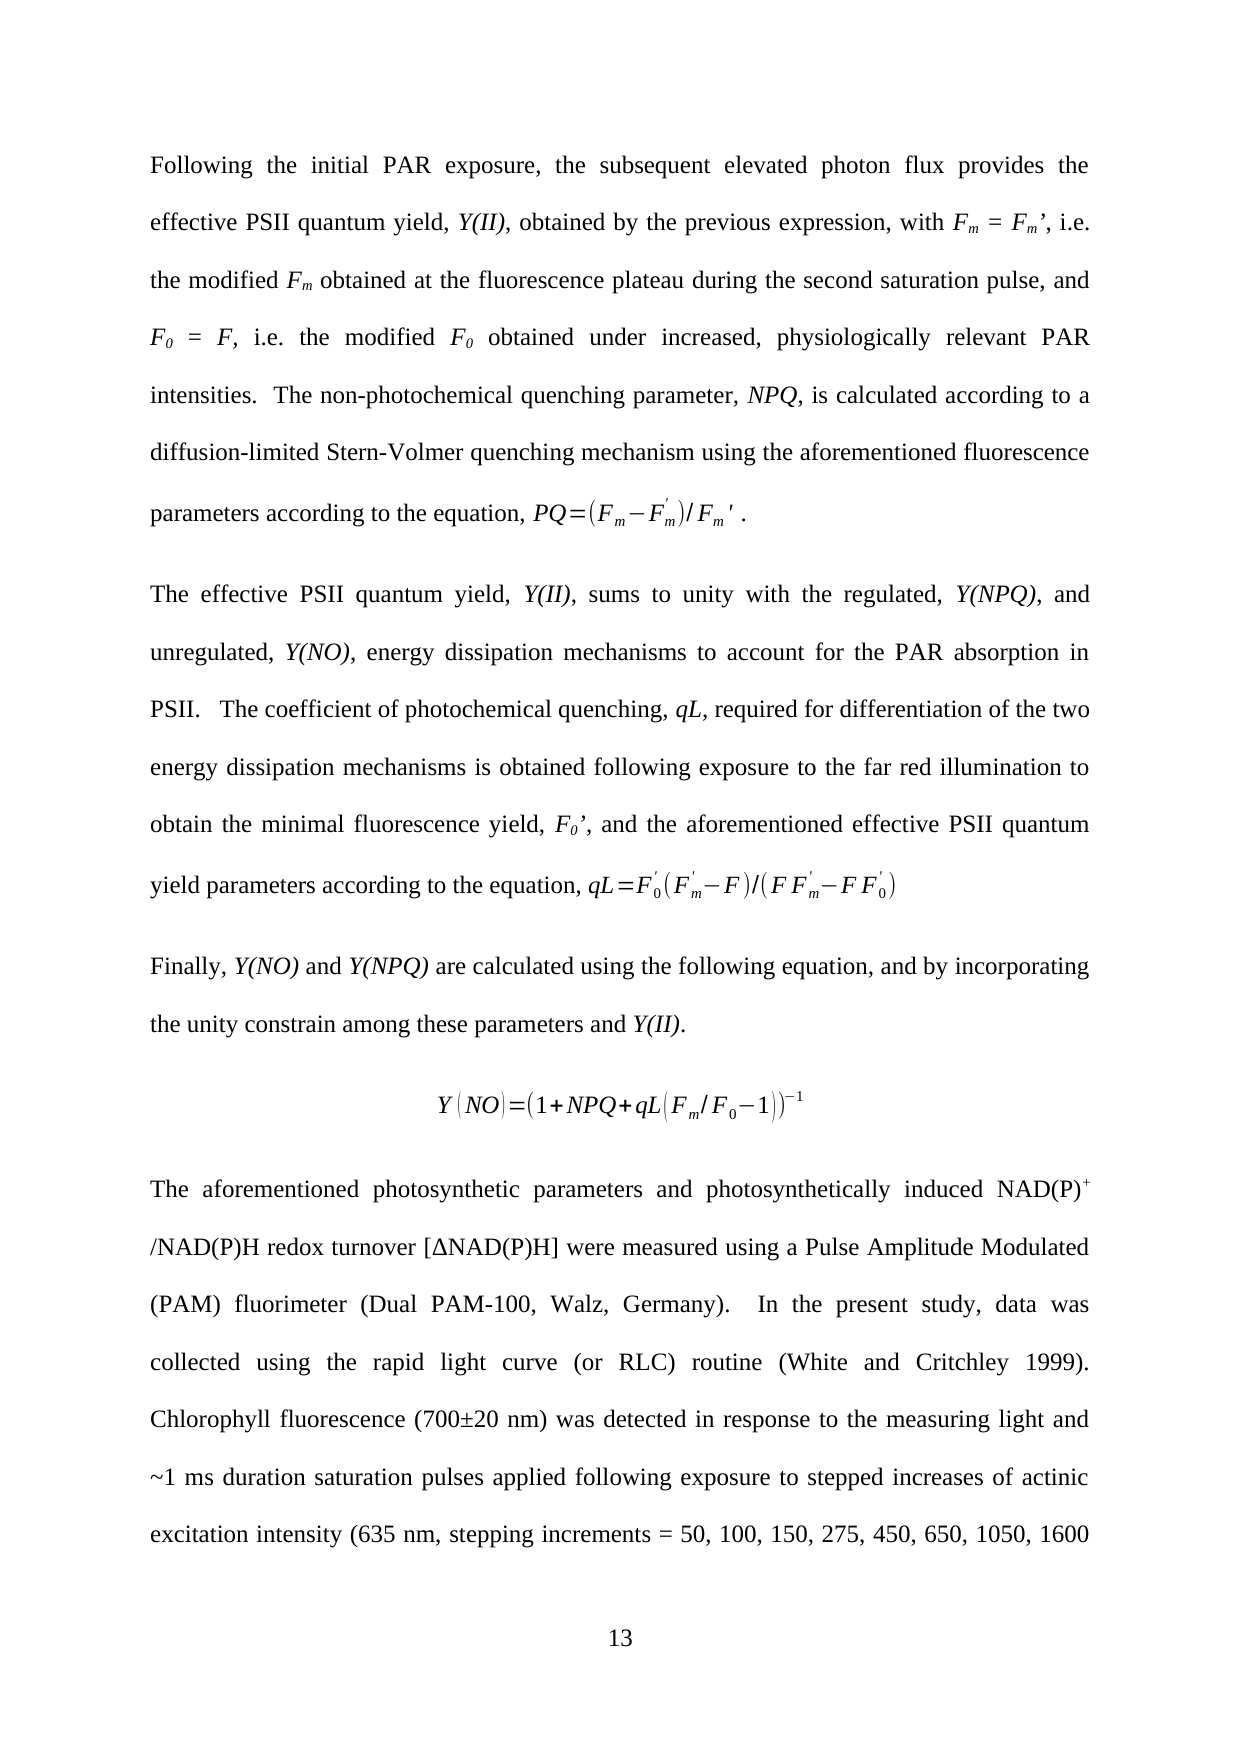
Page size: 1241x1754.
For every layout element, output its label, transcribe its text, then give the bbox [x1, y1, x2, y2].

text Finally, Y(NO) and Y(NPQ) are calculated using the following equation, and by incorporating the unity constrain among these parameters and Y(II). [150, 951, 1090, 1038]
text Following the initial PAR exposure, the subsequent elevated photon flux provides the effective PSII quantum yield, Y(II), obtained by the previous expression, with Fm = Fm’, i.e. the modified Fm obtained at the fluorescence plateau during the second saturation pulse, and F0 = F, i.e. the modified F0 obtained under increased, physiologically relevant PAR intensities. The non-photochemical quenching parameter, NPQ, is calculated according to a diffusion-limited Stern-Volmer quenching mechanism using the aforementioned fluorescence parameters according to the equation, . [150, 150, 1090, 530]
text The effective PSII quantum yield, Y(II), sums to unity with the regulated, Y(NPQ), and unregulated, Y(NO), energy dissipation mechanisms to account for the PAR absorption in PSII. The coefficient of photochemical quenching, qL, required for differentiation of the two energy dissipation mechanisms is obtained following exposure to the far red illumination to obtain the minimal fluorescence yield, F0’, and the aforementioned effective PSII quantum yield parameters according to the equation, [150, 579, 1090, 902]
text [150, 1174, 1090, 1548]
